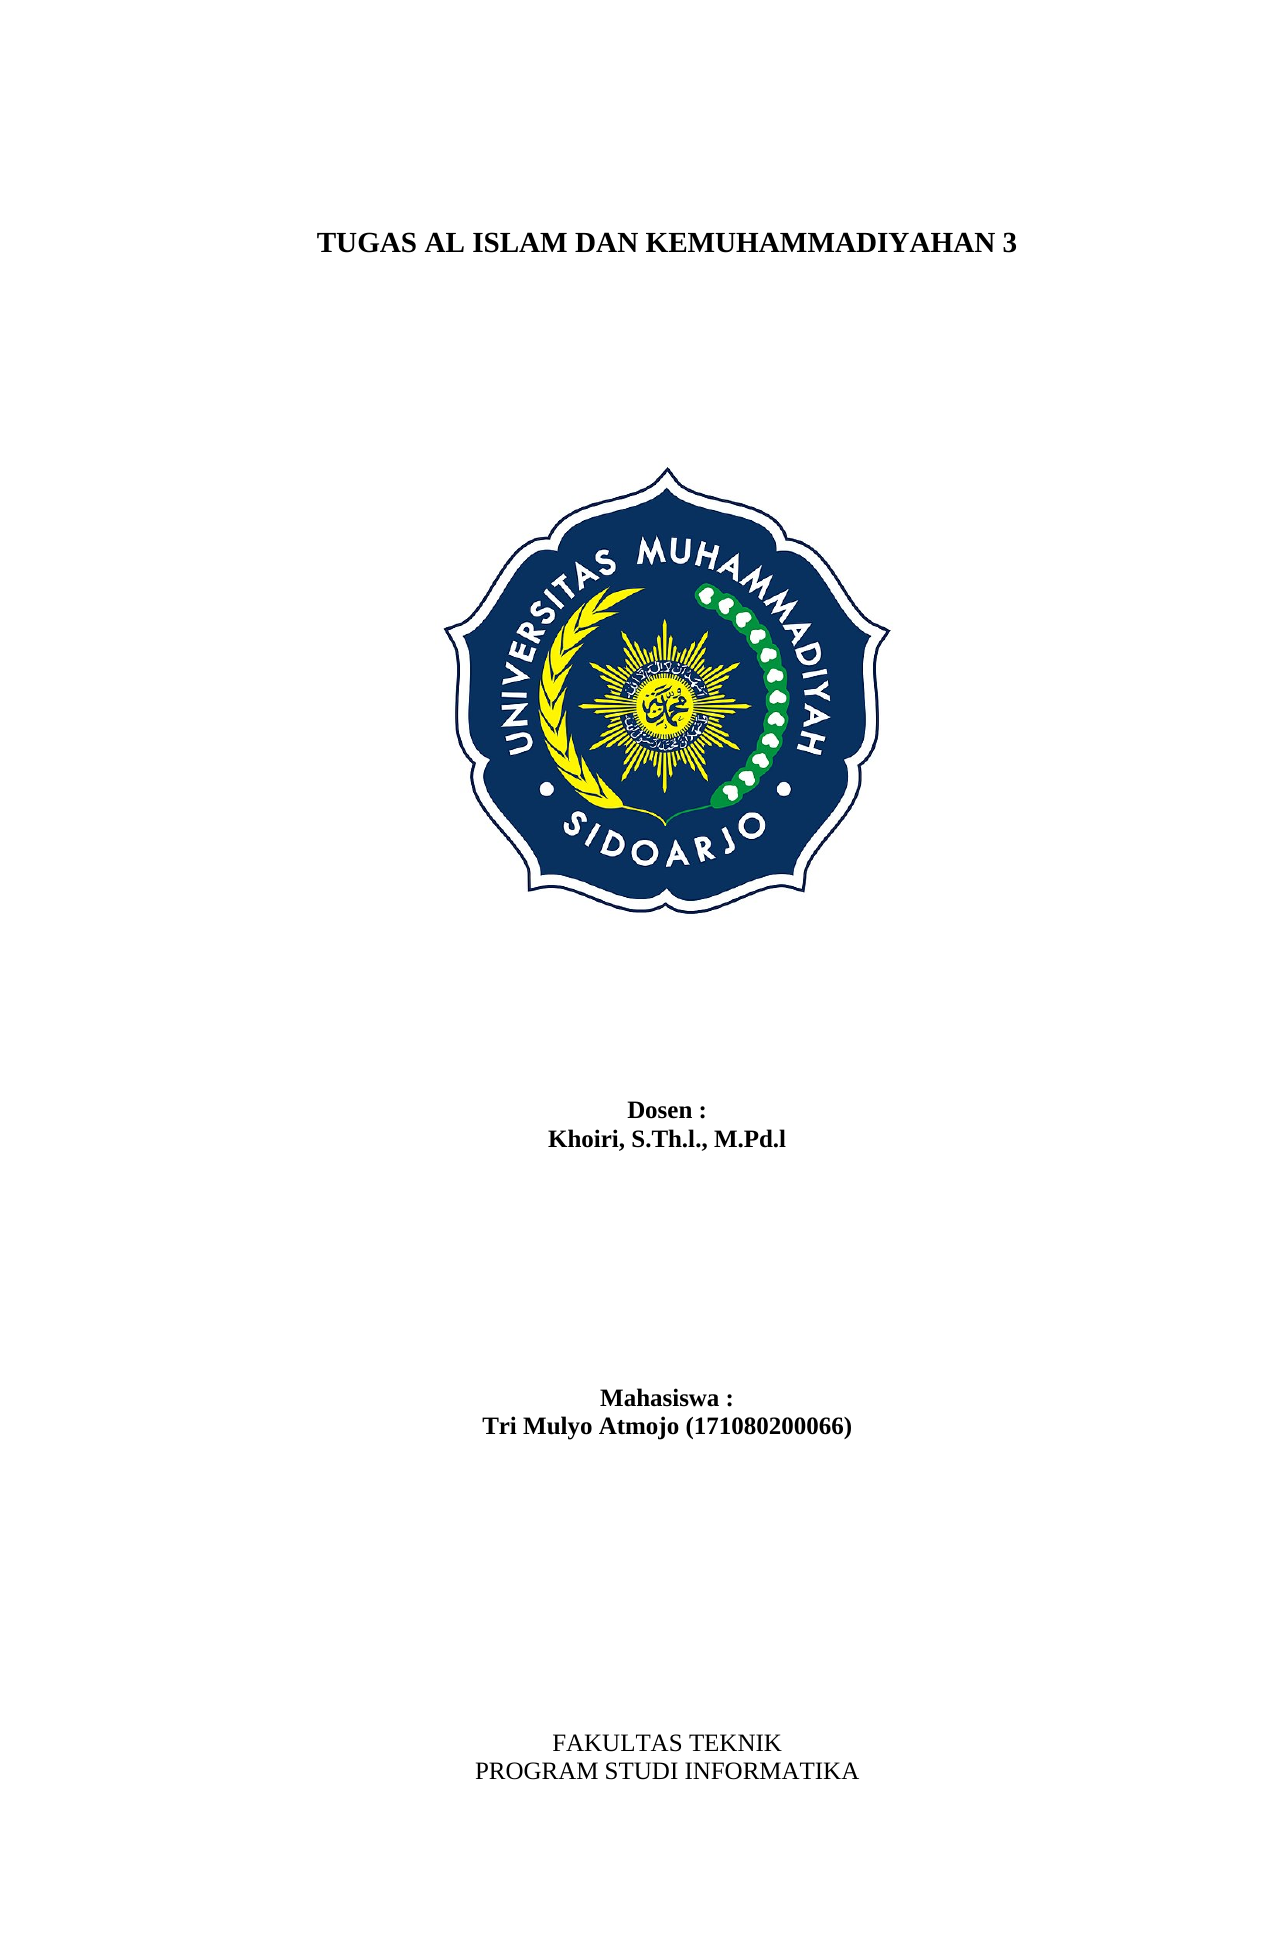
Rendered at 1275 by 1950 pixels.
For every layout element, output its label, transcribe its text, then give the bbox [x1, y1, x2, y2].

text Khoiri, S.Th.l., M.Pd.l [177, 1124, 1157, 1153]
text Mahasiswa : [177, 1383, 1157, 1411]
text Tri Mulyo Atmojo (171080200066) [177, 1411, 1157, 1440]
text Dosen : [177, 1095, 1157, 1124]
text PROGRAM STUDI INFORMATIKA [177, 1756, 1157, 1785]
picture [435, 458, 899, 923]
text FAKULTAS TEKNIK [177, 1728, 1157, 1756]
text TUGAS AL ISLAM DAN KEMUHAMMADIYAHAN 3 [177, 225, 1157, 258]
